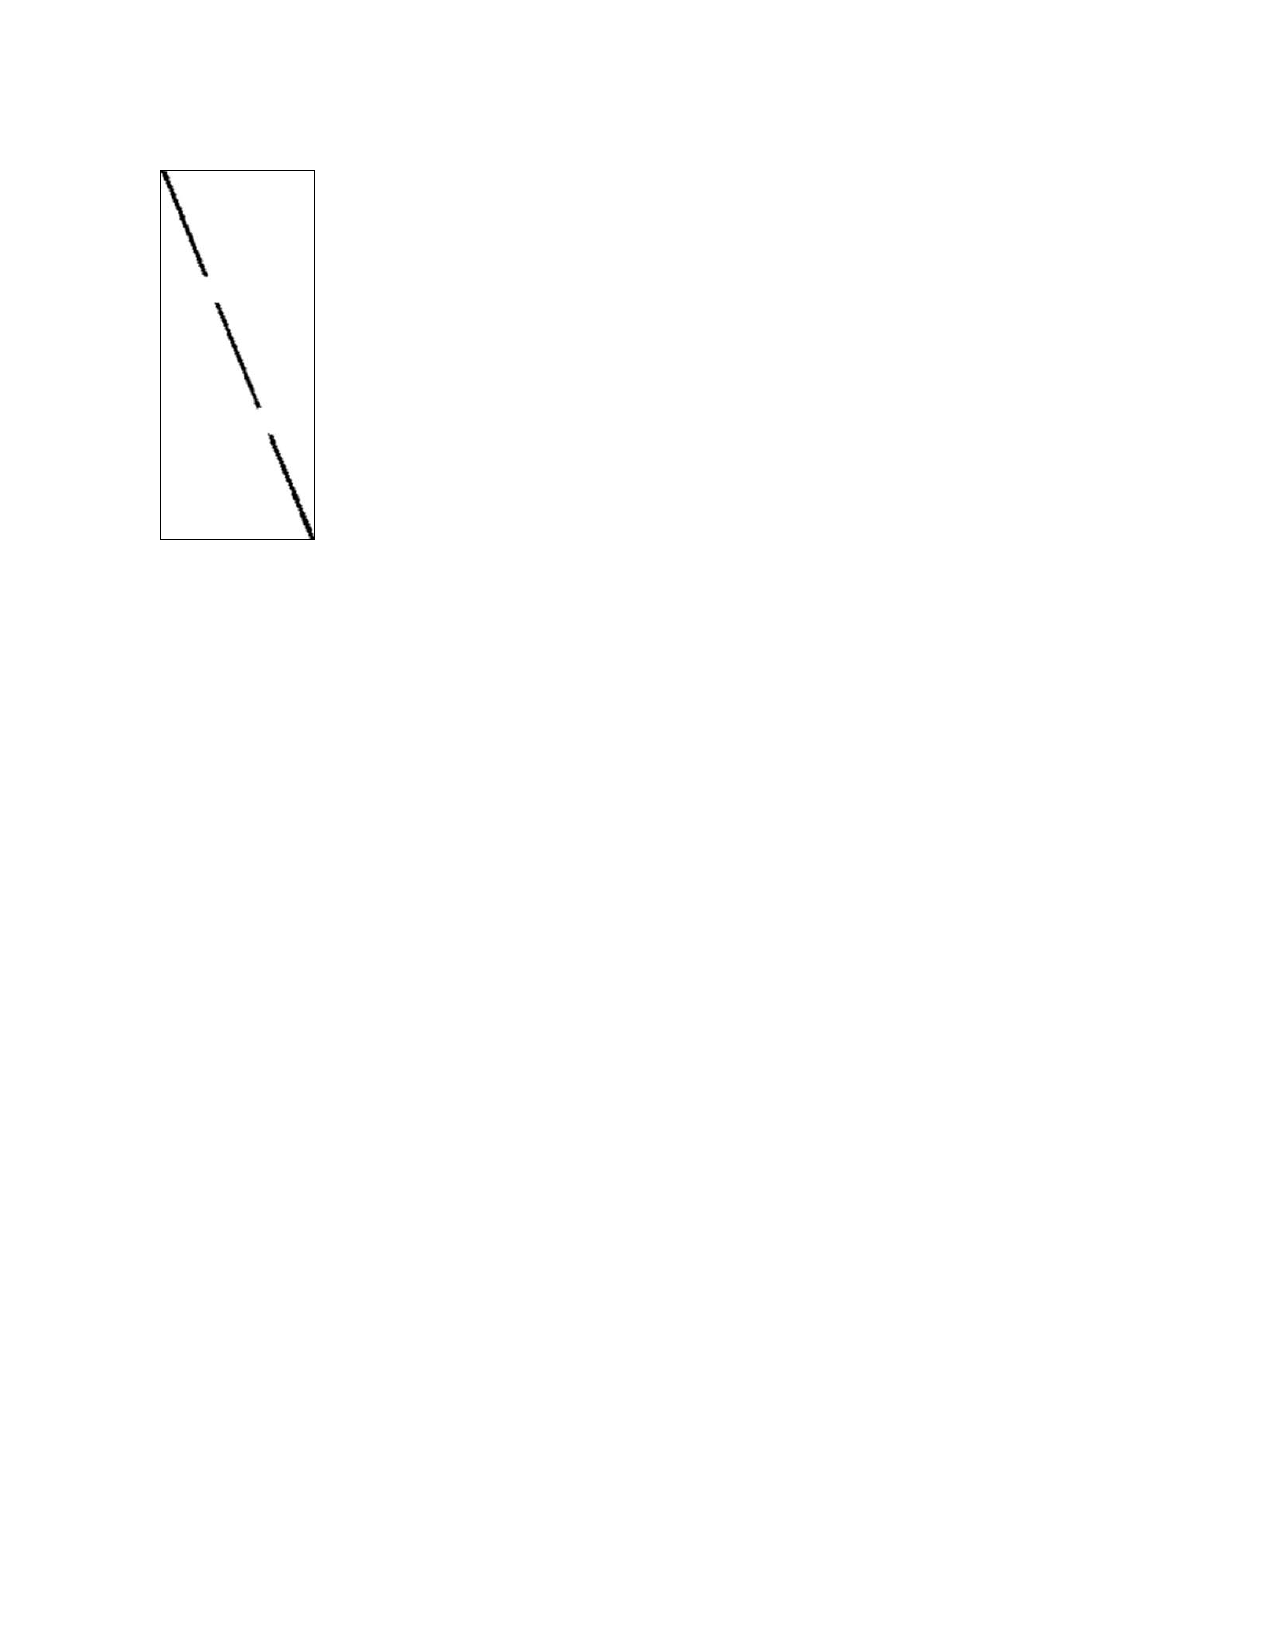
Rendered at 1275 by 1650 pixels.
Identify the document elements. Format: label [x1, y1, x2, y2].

picture [161, 171, 314, 539]
